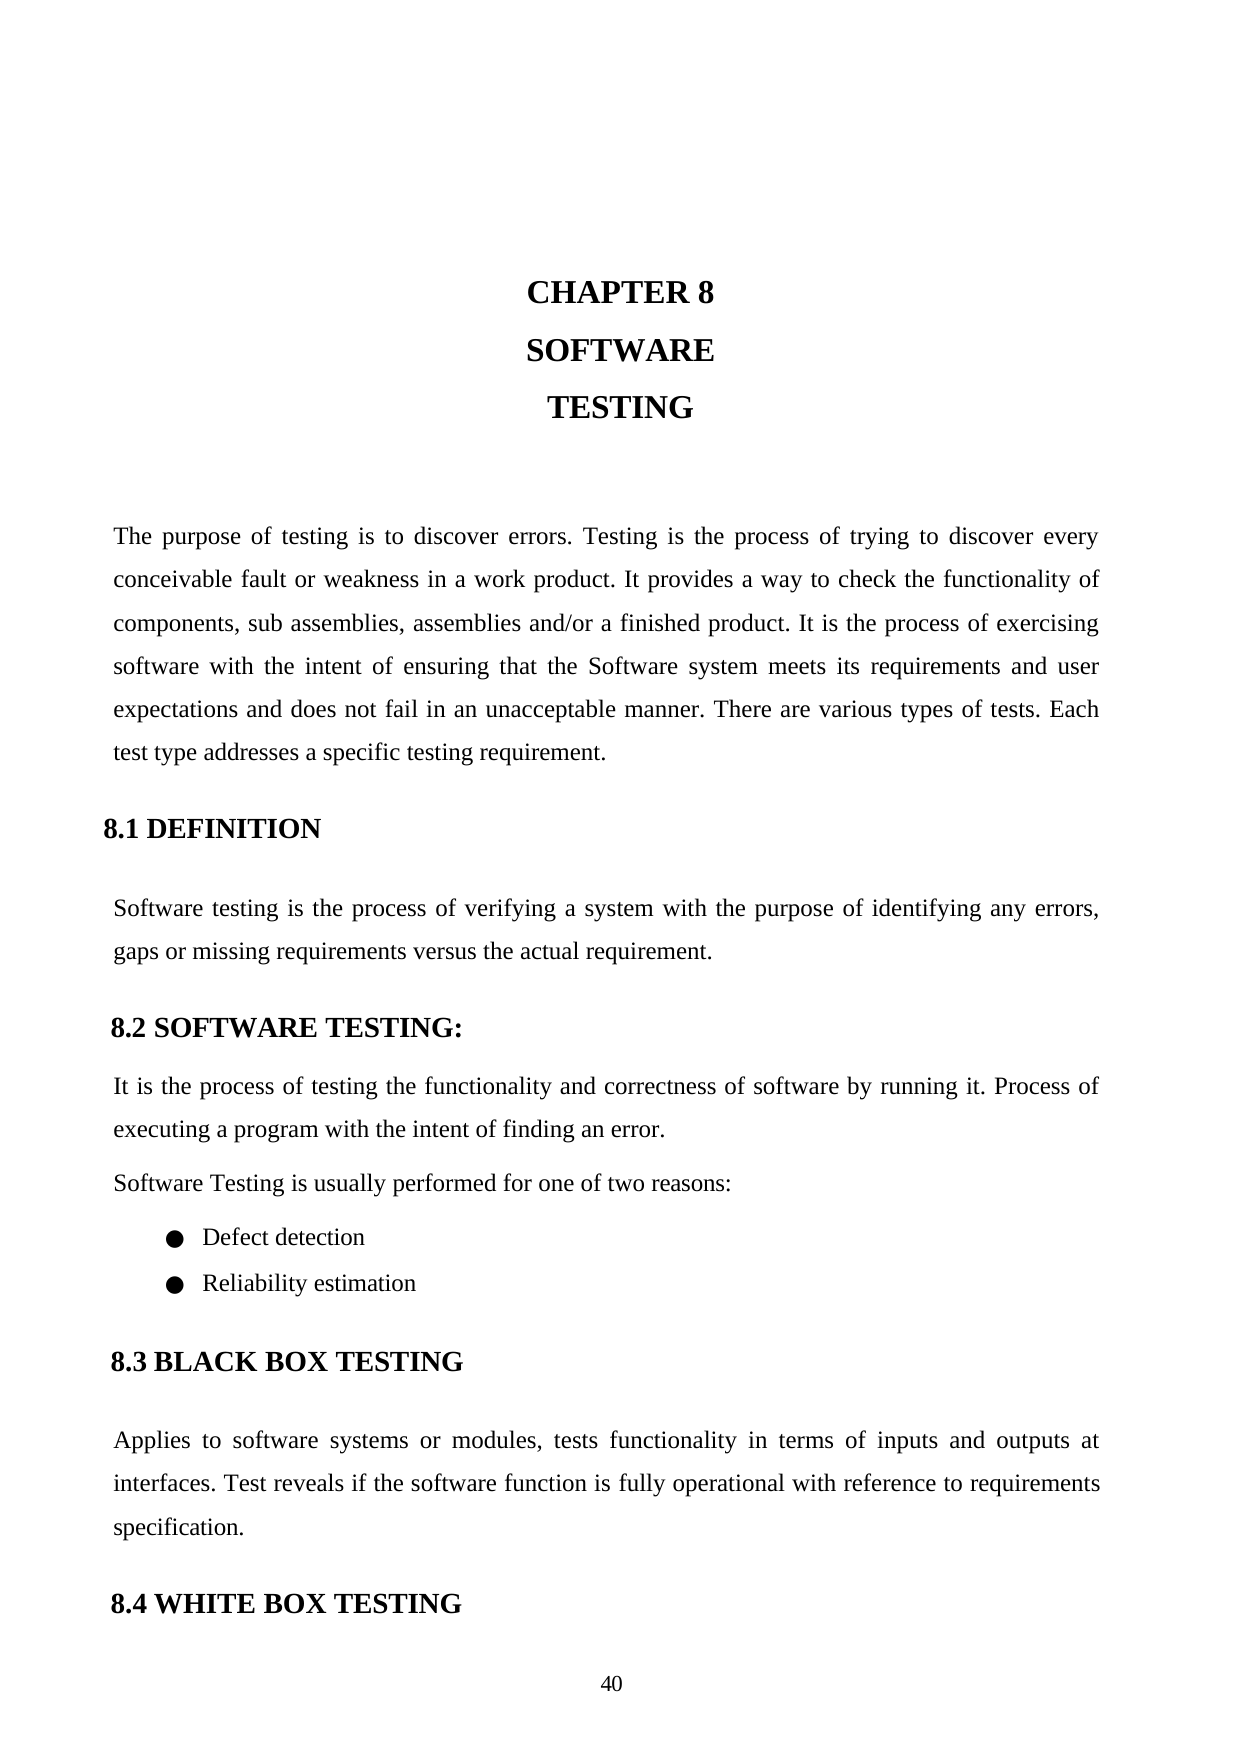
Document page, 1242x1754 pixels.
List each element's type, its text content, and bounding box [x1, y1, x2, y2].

list Defect detection [164, 1221, 1197, 1253]
text The purpose of testing is to discover errors. Testing is the process of trying to discover every conceivable fault or weakness in a work product. It provides a way to check the functionality of components, sub assemblies, assemblies and/or a finished product. It is the process of exercising software with the intent of ensuring that the Software system meets its requirements and user expectations and does not fail in an unacceptable manner. There are various types of tests. Each test type addresses a specific testing requirement. [113, 521, 1101, 766]
subtitle BLACK BOX TESTING [110, 1344, 1197, 1377]
subtitle DEFINITION [103, 811, 1197, 845]
subtitle WHITE BOX TESTING [110, 1586, 1197, 1619]
list Reliability estimation [164, 1267, 1197, 1298]
text Software testing is the process of verifying a system with the purpose of identifying any errors, gaps or missing requirements versus the actual requirement. [113, 893, 1100, 965]
subtitle SOFTWARE TESTING: [110, 1010, 1197, 1044]
text It is the process of testing the functionality and correctness of software by running it. Process of executing a program with the intent of finding an error. [113, 1071, 1100, 1143]
text Applies to software systems or modules, tests functionality in terms of inputs and outputs at interfaces. Test reveals if the software function is fully operational with reference to requirements specification. [113, 1425, 1101, 1540]
subtitle CHAPTER 8 SOFTWARE TESTING [448, 273, 792, 426]
text Software Testing is usually performed for one of two reasons: [113, 1168, 1197, 1197]
